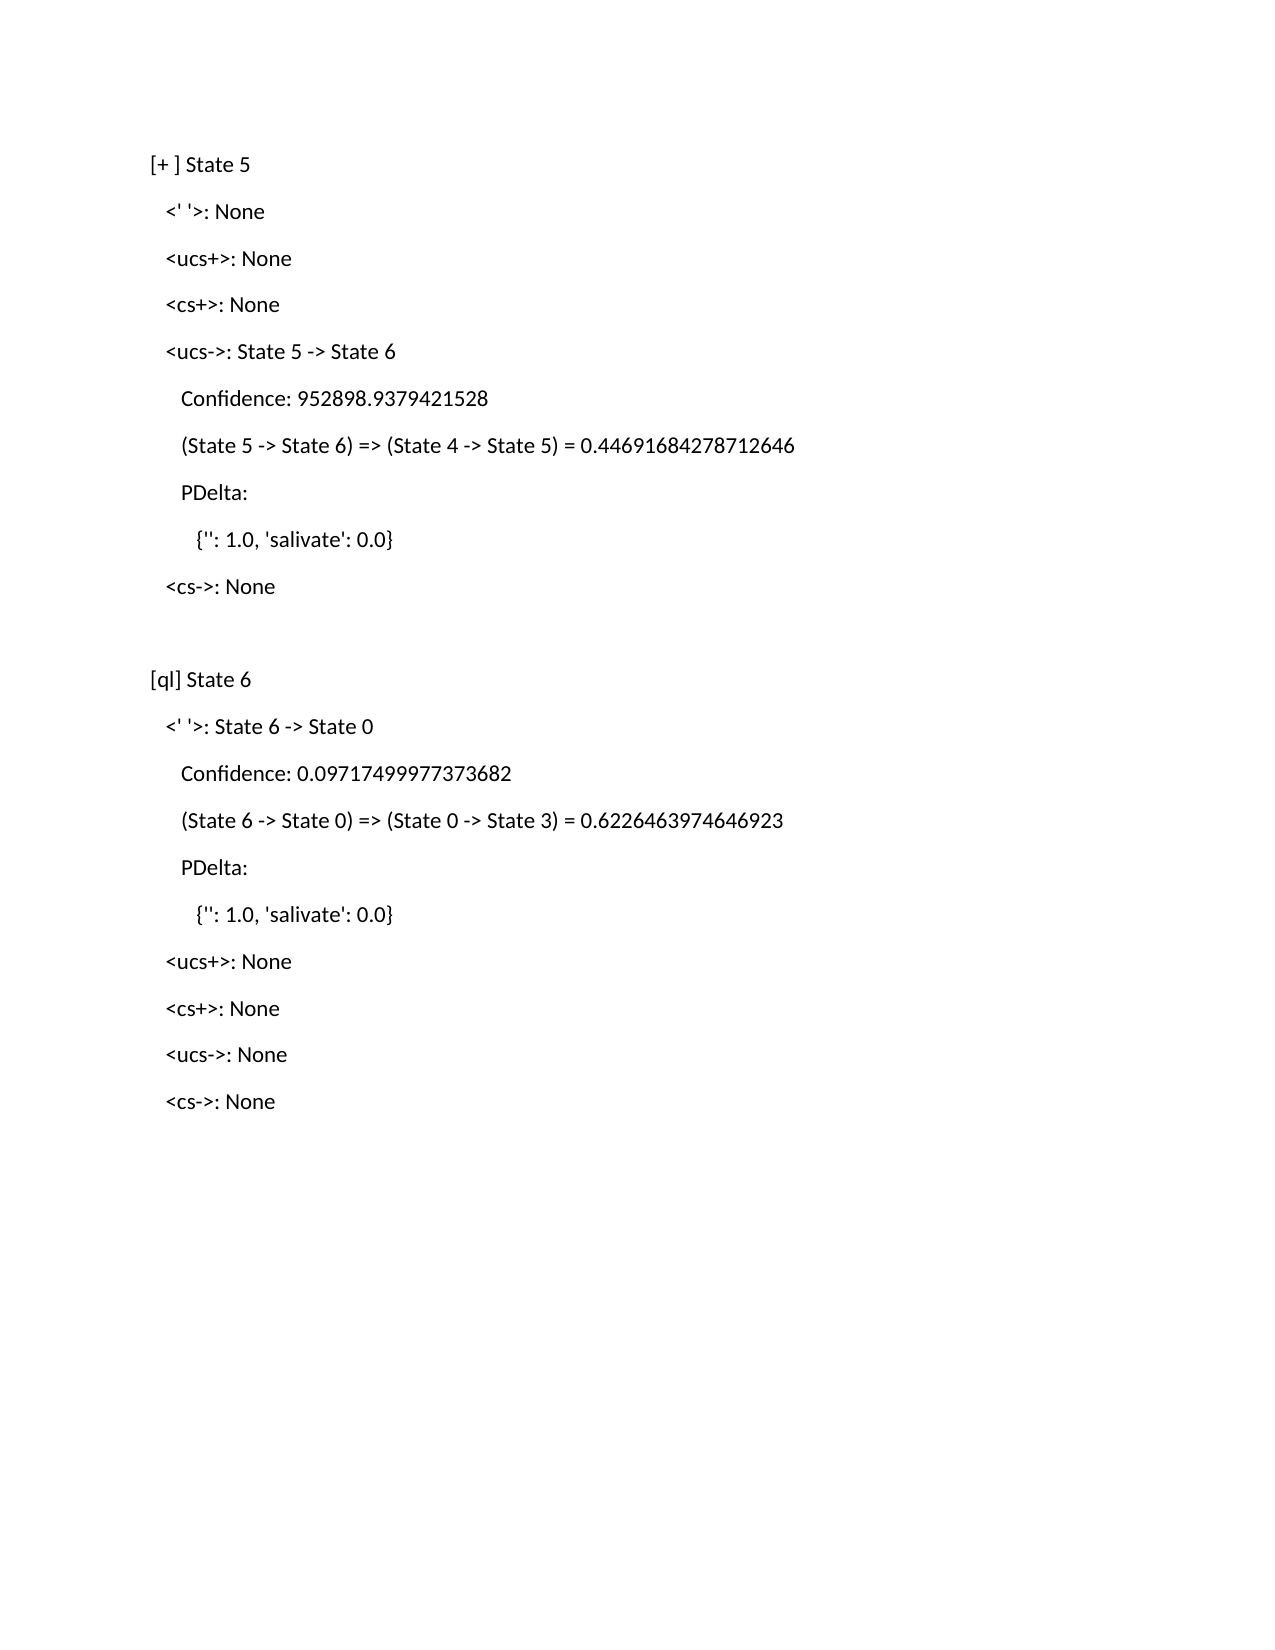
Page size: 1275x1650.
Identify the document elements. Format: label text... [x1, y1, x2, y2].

text <cs+>: None [150, 291, 1125, 319]
text PDelta: [150, 478, 1125, 506]
text <' '>: State 6 -> State 0 [150, 712, 1125, 741]
text [+ ] State 5 [150, 150, 1125, 178]
text PDelta: [150, 853, 1125, 881]
text {'': 1.0, 'salivate': 0.0} [150, 525, 1125, 553]
text (State 5 -> State 6) => (State 4 -> State 5) = 0.44691684278712646 [150, 431, 1125, 459]
text <ucs->: None [150, 1041, 1125, 1069]
text <ucs+>: None [150, 244, 1125, 272]
text (State 6 -> State 0) => (State 0 -> State 3) = 0.6226463974646923 [150, 806, 1125, 834]
text Confidence: 0.09717499977373682 [150, 759, 1125, 787]
text <' '>: None [150, 197, 1125, 225]
text <ucs+>: None [150, 947, 1125, 975]
text {'': 1.0, 'salivate': 0.0} [150, 900, 1125, 928]
text <cs->: None [150, 572, 1125, 600]
text <cs+>: None [150, 994, 1125, 1022]
text <ucs->: State 5 -> State 6 [150, 337, 1125, 366]
text <cs->: None [150, 1087, 1125, 1116]
text Confidence: 952898.9379421528 [150, 384, 1125, 412]
text [ql] State 6 [150, 666, 1125, 694]
